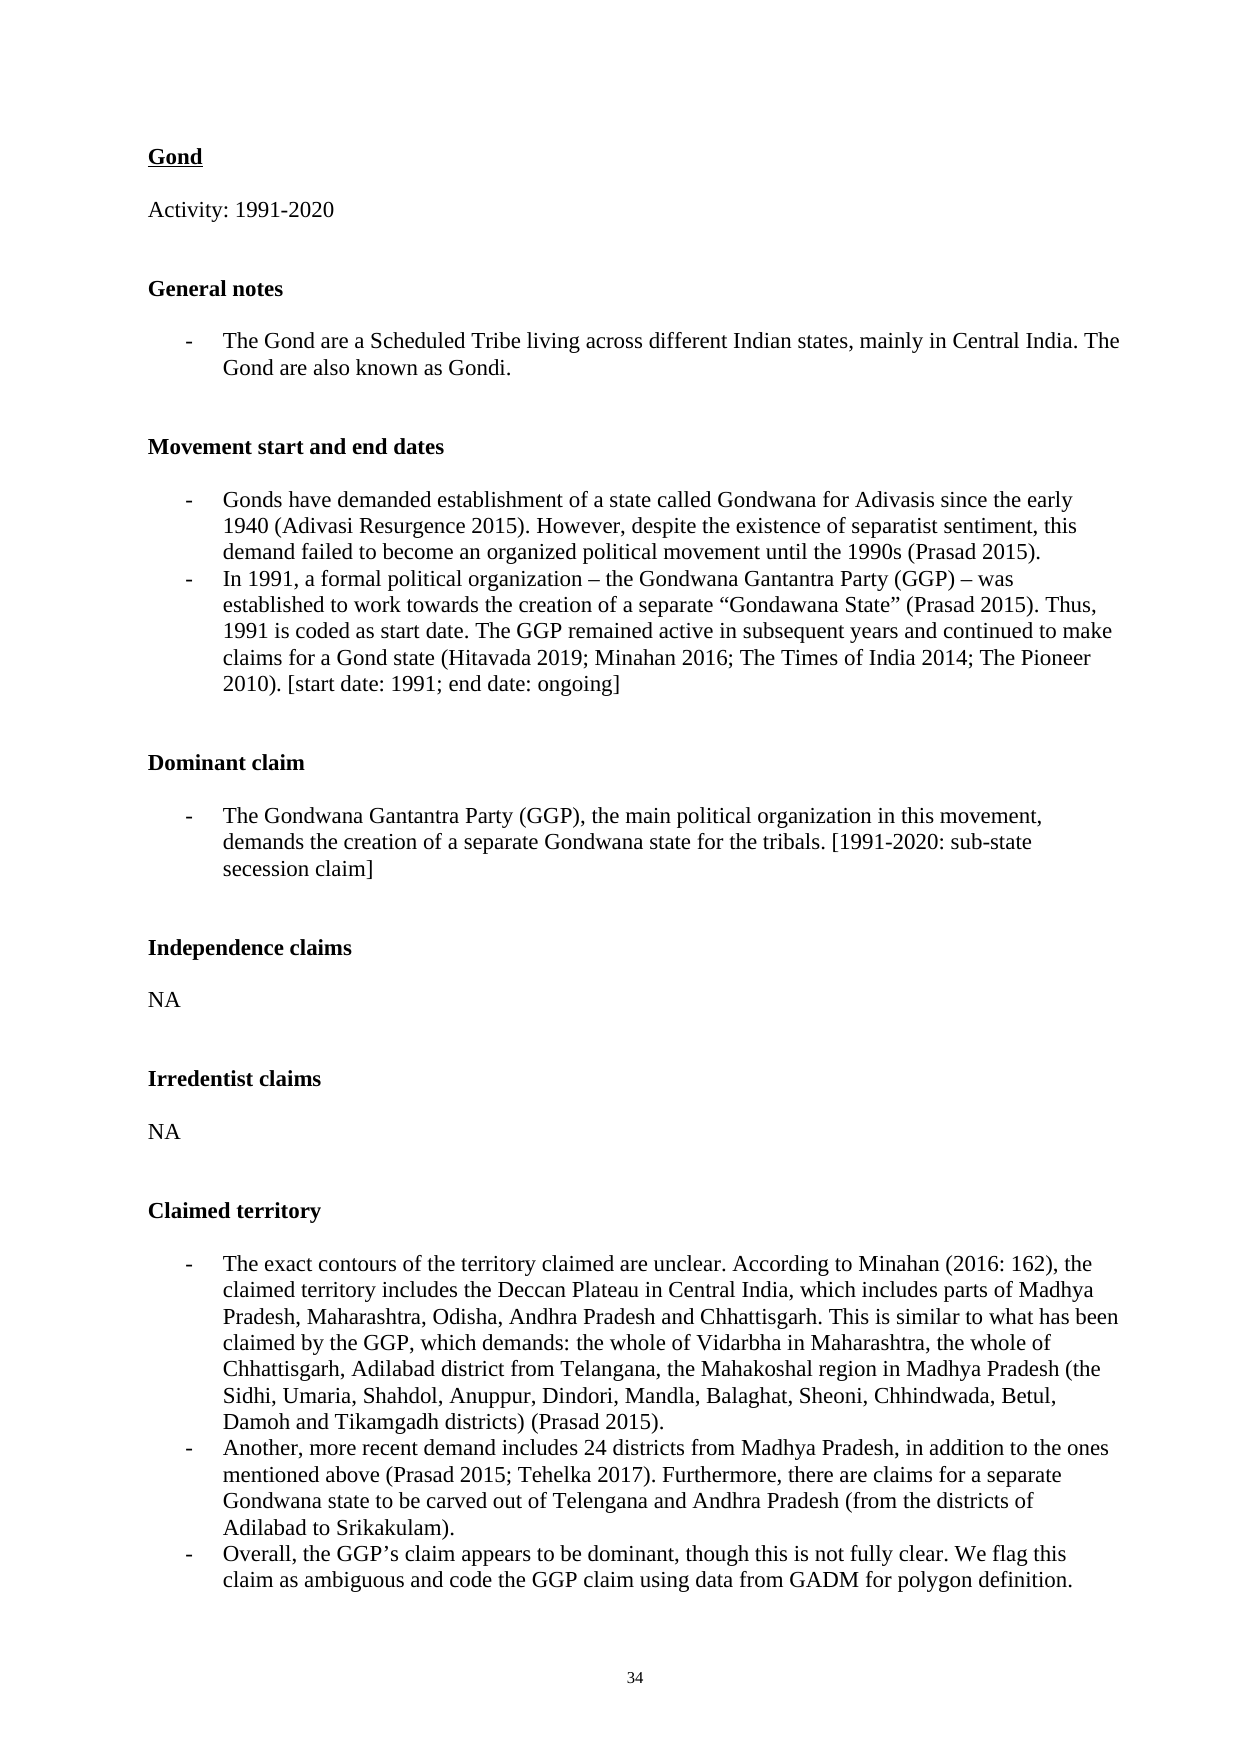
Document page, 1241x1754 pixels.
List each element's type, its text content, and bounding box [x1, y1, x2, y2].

list Gonds have demanded establishment of a state called Gondwana for Adivasis since the early 1940 (Adivasi Resurgence 2015). However, despite the existence of separatist sentiment, this demand failed to become an organized political movement until the 1990s (Prasad 2015). [185, 486, 1122, 565]
text Claimed territory [148, 1197, 1122, 1224]
subtitle Gond [148, 143, 1122, 169]
text General notes [148, 275, 1122, 301]
list Overall, the GGP’s claim appears to be dominant, though this is not fully clear. We flag this claim as ambiguous and code the GGP claim using data from GADM for polygon definition. [185, 1540, 1122, 1593]
text Activity: 1991-2020 [148, 196, 1122, 222]
text Irredentist claims [148, 1066, 1122, 1092]
list Another, more recent demand includes 24 districts from Madhya Pradesh, in addition to the ones mentioned above (Prasad 2015; Tehelka 2017). Furthermore, there are claims for a separate Gondwana state to be carved out of Telengana and Andhra Pradesh (from the districts of Adilabad to Srikakulam). [185, 1434, 1122, 1540]
list The Gondwana Gantantra Party (GGP), the main political organization in this movement, demands the creation of a separate Gondwana state for the tribals. [1991-2020: sub-state secession claim] [185, 802, 1122, 881]
text NA [148, 1118, 1122, 1144]
list In 1991, a formal political organization – the Gondwana Gantantra Party (GGP) – was established to work towards the creation of a separate “Gondawana State” (Prasad 2015). Thus, 1991 is coded as start date. The GGP remained active in subsequent years and continued to make claims for a Gond state (Hitavada 2019; Minahan 2016; The Times of India 2014; The Pioneer 2010). [start date: 1991; end date: ongoing] [185, 565, 1122, 697]
list The exact contours of the territory claimed are unclear. According to Minahan (2016: 162), the claimed territory includes the Deccan Plateau in Central India, which includes parts of Madhya Pradesh, Maharashtra, Odisha, Andhra Pradesh and Chhattisgarh. This is similar to what has been claimed by the GGP, which demands: the whole of Vidarbha in Maharashtra, the whole of Chhattisgarh, Adilabad district from Telangana, the Mahakoshal region in Madhya Pradesh (the Sidhi, Umaria, Shahdol, Anuppur, Dindori, Mandla, Balaghat, Sheoni, Chhindwada, Betul, Damoh and Tikamgadh districts) (Prasad 2015). [185, 1250, 1122, 1434]
text Independence claims [148, 934, 1122, 960]
list The Gond are a Scheduled Tribe living across different Indian states, mainly in Central India. The Gond are also known as Gondi. [185, 328, 1122, 380]
text Dominant claim [148, 749, 1122, 776]
text NA [148, 986, 1122, 1013]
text Movement start and end dates [148, 433, 1122, 459]
